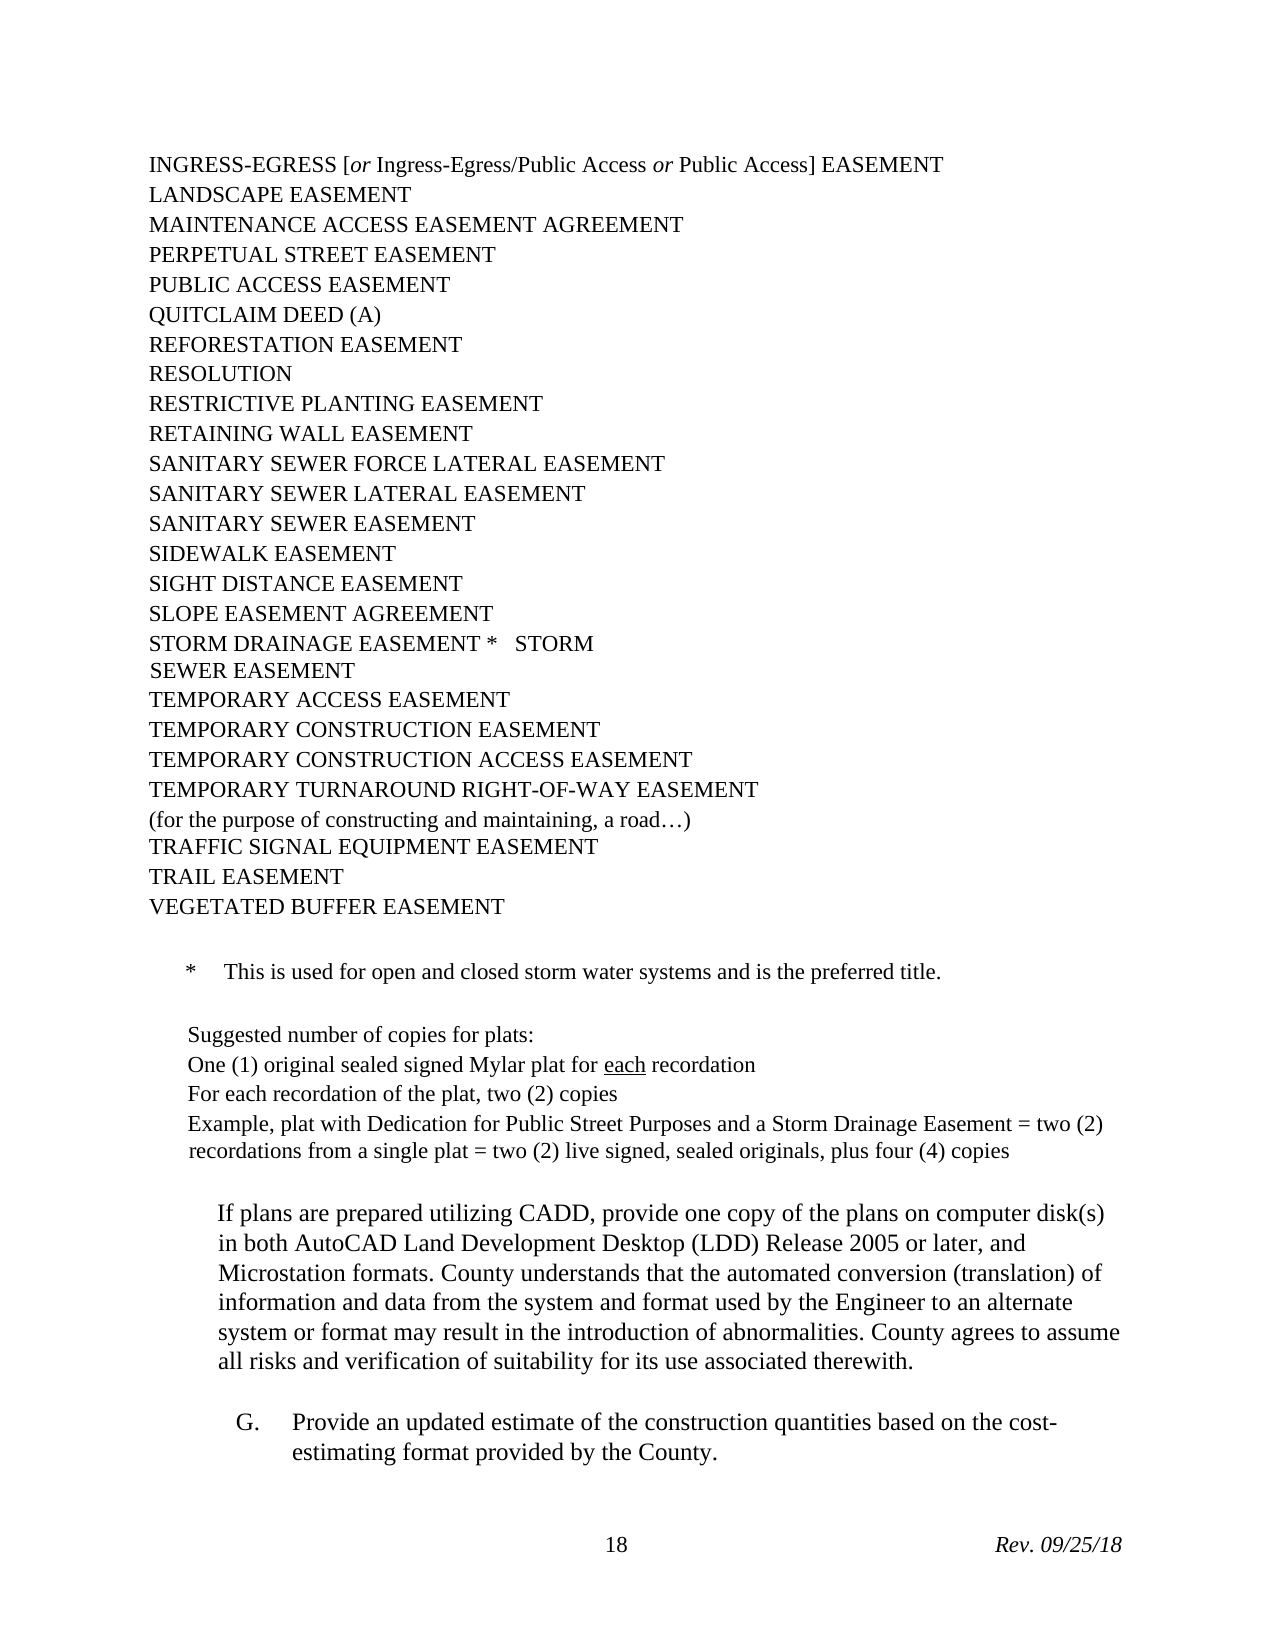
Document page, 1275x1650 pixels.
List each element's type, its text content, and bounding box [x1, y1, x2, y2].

text REFORESTATION EASEMENT [148, 331, 1127, 357]
text (for the purpose of constructing and maintaining, a road…) [148, 806, 1127, 832]
text SLOPE EASEMENT AGREEMENT [148, 600, 1127, 626]
text RESTRICTIVE PLANTING EASEMENT [148, 390, 1127, 417]
text QUITCLAIM DEED (A) [148, 301, 1127, 327]
text * This is used for open and closed storm water systems and is the preferred title. [150, 958, 1127, 984]
text LANDSCAPE EASEMENT [148, 181, 1127, 207]
text One (1) original sealed signed Mylar plat for each recordation [187, 1051, 1127, 1077]
text SIGHT DISTANCE EASEMENT [148, 570, 1127, 596]
text SANITARY SEWER FORCE LATERAL EASEMENT [148, 450, 1127, 477]
text RETAINING WALL EASEMENT [148, 420, 1127, 447]
text MAINTENANCE ACCESS EASEMENT AGREEMENT [148, 211, 1127, 237]
text PERPETUAL STREET EASEMENT [148, 241, 1127, 267]
text Example, plat with Dedication for Public Street Purposes and a Storm Drainage Easement = two (2) recordations from a single plat = two (2) live signed, sealed originals, plus four (4) copies [187, 1110, 1127, 1164]
text TEMPORARY CONSTRUCTION EASEMENT [148, 716, 1127, 743]
text For each recordation of the plat, two (2) copies [187, 1081, 1127, 1107]
text G. Provide an updated estimate of the construction quantities based on the cost- estimating format provided by the County. [236, 1407, 1126, 1466]
text TRAIL EASEMENT [148, 863, 1127, 889]
text SANITARY SEWER EASEMENT [148, 510, 1127, 536]
text TEMPORARY CONSTRUCTION ACCESS EASEMENT [148, 746, 1127, 773]
text STORM DRAINAGE EASEMENT * STORM SEWER EASEMENT [148, 629, 596, 683]
text VEGETATED BUFFER EASEMENT [148, 893, 1127, 919]
text SANITARY SEWER LATERAL EASEMENT [148, 480, 1127, 506]
text SIDEWALK EASEMENT [148, 540, 1127, 566]
text RESOLUTION [148, 361, 1127, 387]
text INGRESS-EGRESS [or Ingress-Egress/Public Access or Public Access] EASEMENT [148, 151, 1127, 178]
text PUBLIC ACCESS EASEMENT [148, 271, 1127, 297]
text Suggested number of copies for plats: [187, 1021, 1127, 1047]
text If plans are prepared utilizing CADD, provide one copy of the plans on computer disk(s) in both AutoCAD Land Development Desktop (LDD) Release 2005 or later, and Microstation formats. County understands that the automated conversion (translation) of information and data from the system and format used by the Engineer to an alternate system or format may result in the introduction of abnormalities. County agrees to assume all risks and verification of suitability for its use associated therewith. [217, 1198, 1126, 1375]
text TEMPORARY TURNAROUND RIGHT-OF-WAY EASEMENT [148, 776, 1127, 803]
text TEMPORARY ACCESS EASEMENT [148, 687, 1127, 713]
text TRAFFIC SIGNAL EQUIPMENT EASEMENT [148, 833, 1127, 859]
